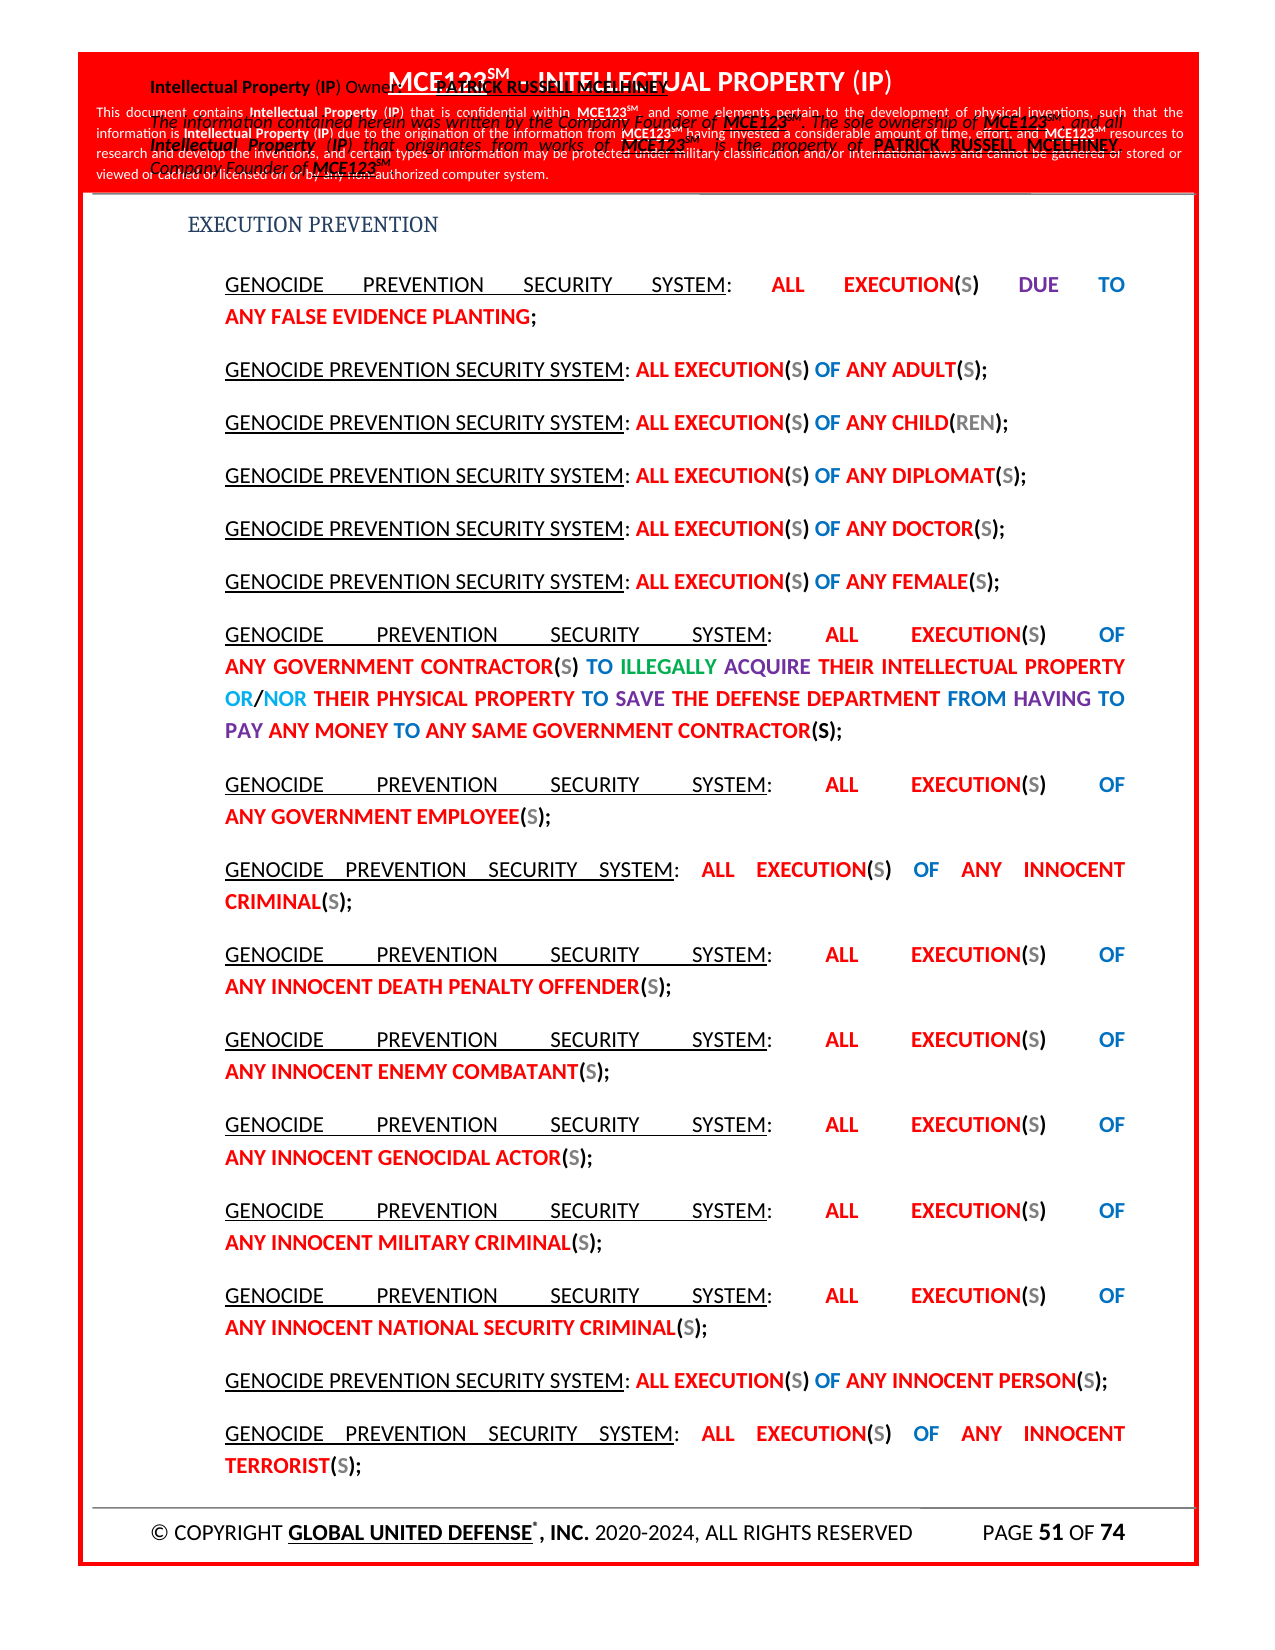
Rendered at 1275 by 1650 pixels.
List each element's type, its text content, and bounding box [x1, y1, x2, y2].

text GENOCIDE PREVENTION SECURITY SYSTEM: ALL EXECUTION(S) OF ANY FEMALE(S); [225, 567, 1125, 595]
text GENOCIDE PREVENTION SECURITY SYSTEM: ALL EXECUTION(S) OF ANY INNOCENT TERRORIST(S); [225, 1419, 1125, 1479]
subtitle EXECUTION PREVENTION [187, 212, 1125, 238]
text GENOCIDE PREVENTION SECURITY SYSTEM: ALL EXECUTION(S) OF ANY INNOCENT NATIONAL SECURITY CRIMINAL(S); [225, 1281, 1125, 1341]
text GENOCIDE PREVENTION SECURITY SYSTEM: ALL EXECUTION(S) OF ANY INNOCENT GENOCIDAL ACTOR(S); [225, 1111, 1125, 1171]
text GENOCIDE PREVENTION SECURITY SYSTEM: ALL EXECUTION(S) OF ANY INNOCENT MILITARY CRIMINAL(S); [225, 1196, 1125, 1256]
text GENOCIDE PREVENTION SECURITY SYSTEM: ALL EXECUTION(S) OF ANY GOVERNMENT CONTRACTOR(S) TO ILLEGALLY ACQUIRE THEIR INTELLECTUAL PROPERTY OR/NOR THEIR PHYSICAL PROPERTY TO SAVE THE DEFENSE DEPARTMENT FROM HAVING TO PAY ANY MONEY TO ANY SAME GOVERNMENT CONTRACTOR(S); [225, 620, 1125, 745]
text GENOCIDE PREVENTION SECURITY SYSTEM: ALL EXECUTION(S) OF ANY INNOCENT ENEMY COMBATANT(S); [225, 1025, 1125, 1086]
text GENOCIDE PREVENTION SECURITY SYSTEM: ALL EXECUTION(S) DUE TO ANY FALSE EVIDENCE PLANTING; [225, 270, 1125, 330]
text GENOCIDE PREVENTION SECURITY SYSTEM: ALL EXECUTION(S) OF ANY DIPLOMAT(S); [225, 461, 1125, 489]
text GENOCIDE PREVENTION SECURITY SYSTEM: ALL EXECUTION(S) OF ANY INNOCENT CRIMINAL(S); [225, 855, 1125, 915]
text GENOCIDE PREVENTION SECURITY SYSTEM: ALL EXECUTION(S) OF ANY ADULT(S); [225, 355, 1125, 383]
text GENOCIDE PREVENTION SECURITY SYSTEM: ALL EXECUTION(S) OF ANY GOVERNMENT EMPLOYEE(S); [225, 770, 1125, 830]
text GENOCIDE PREVENTION SECURITY SYSTEM: ALL EXECUTION(S) OF ANY CHILD(REN); [225, 408, 1125, 436]
text GENOCIDE PREVENTION SECURITY SYSTEM: ALL EXECUTION(S) OF ANY DOCTOR(S); [225, 514, 1125, 542]
text GENOCIDE PREVENTION SECURITY SYSTEM: ALL EXECUTION(S) OF ANY INNOCENT PERSON(S); [225, 1366, 1125, 1394]
text GENOCIDE PREVENTION SECURITY SYSTEM: ALL EXECUTION(S) OF ANY INNOCENT DEATH PENALTY OFFENDER(S); [225, 940, 1125, 1000]
